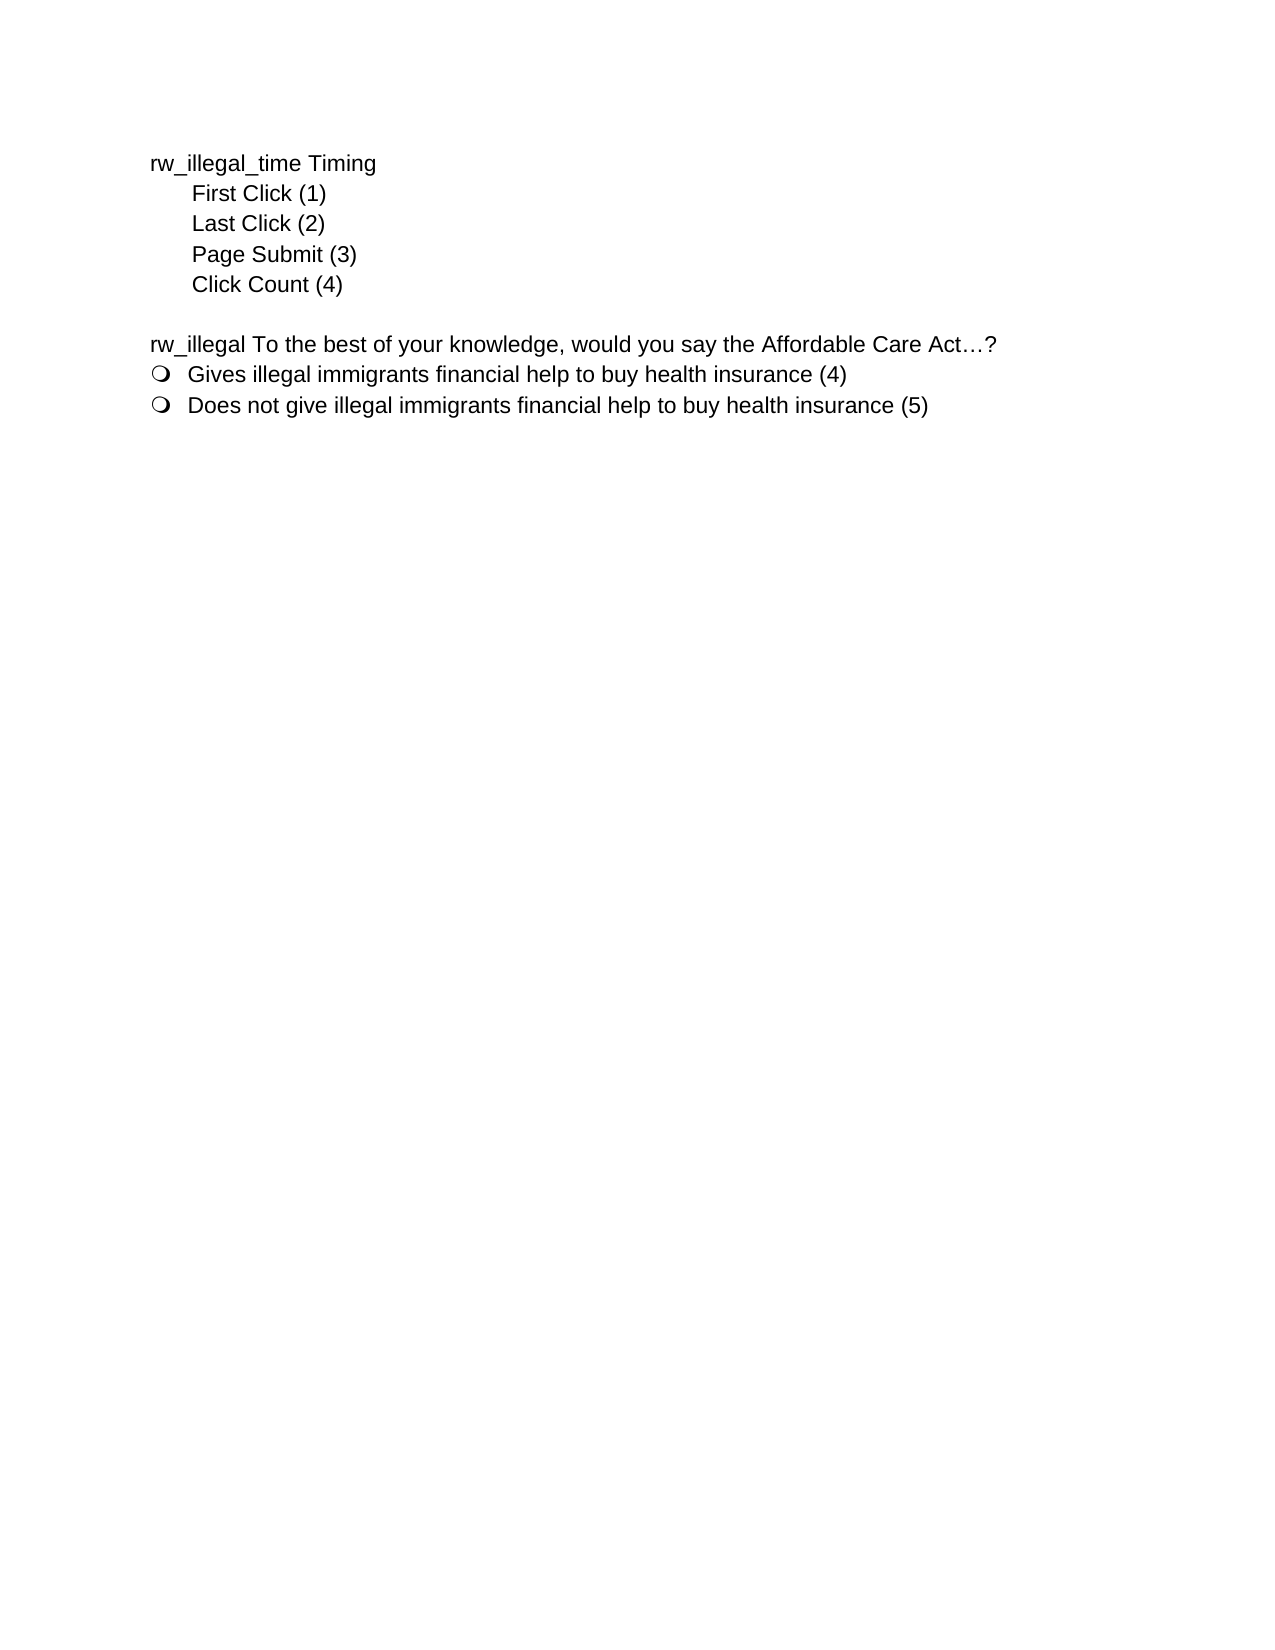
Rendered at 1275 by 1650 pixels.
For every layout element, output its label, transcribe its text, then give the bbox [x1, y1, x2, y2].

list Last Click (2) [150, 210, 1125, 237]
list Click Count (4) [150, 271, 1125, 297]
list Gives illegal immigrants financial help to buy health insurance (4) [150, 361, 1125, 388]
list First Click (1) [150, 180, 1125, 207]
list Page Submit (3) [150, 241, 1125, 267]
text rw_illegal_time Timing [150, 150, 1125, 176]
text rw_illegal To the best of your knowledge, would you say the Affordable Care Act…? [150, 331, 1125, 358]
list Does not give illegal immigrants financial help to buy health insurance (5) [150, 392, 1125, 418]
